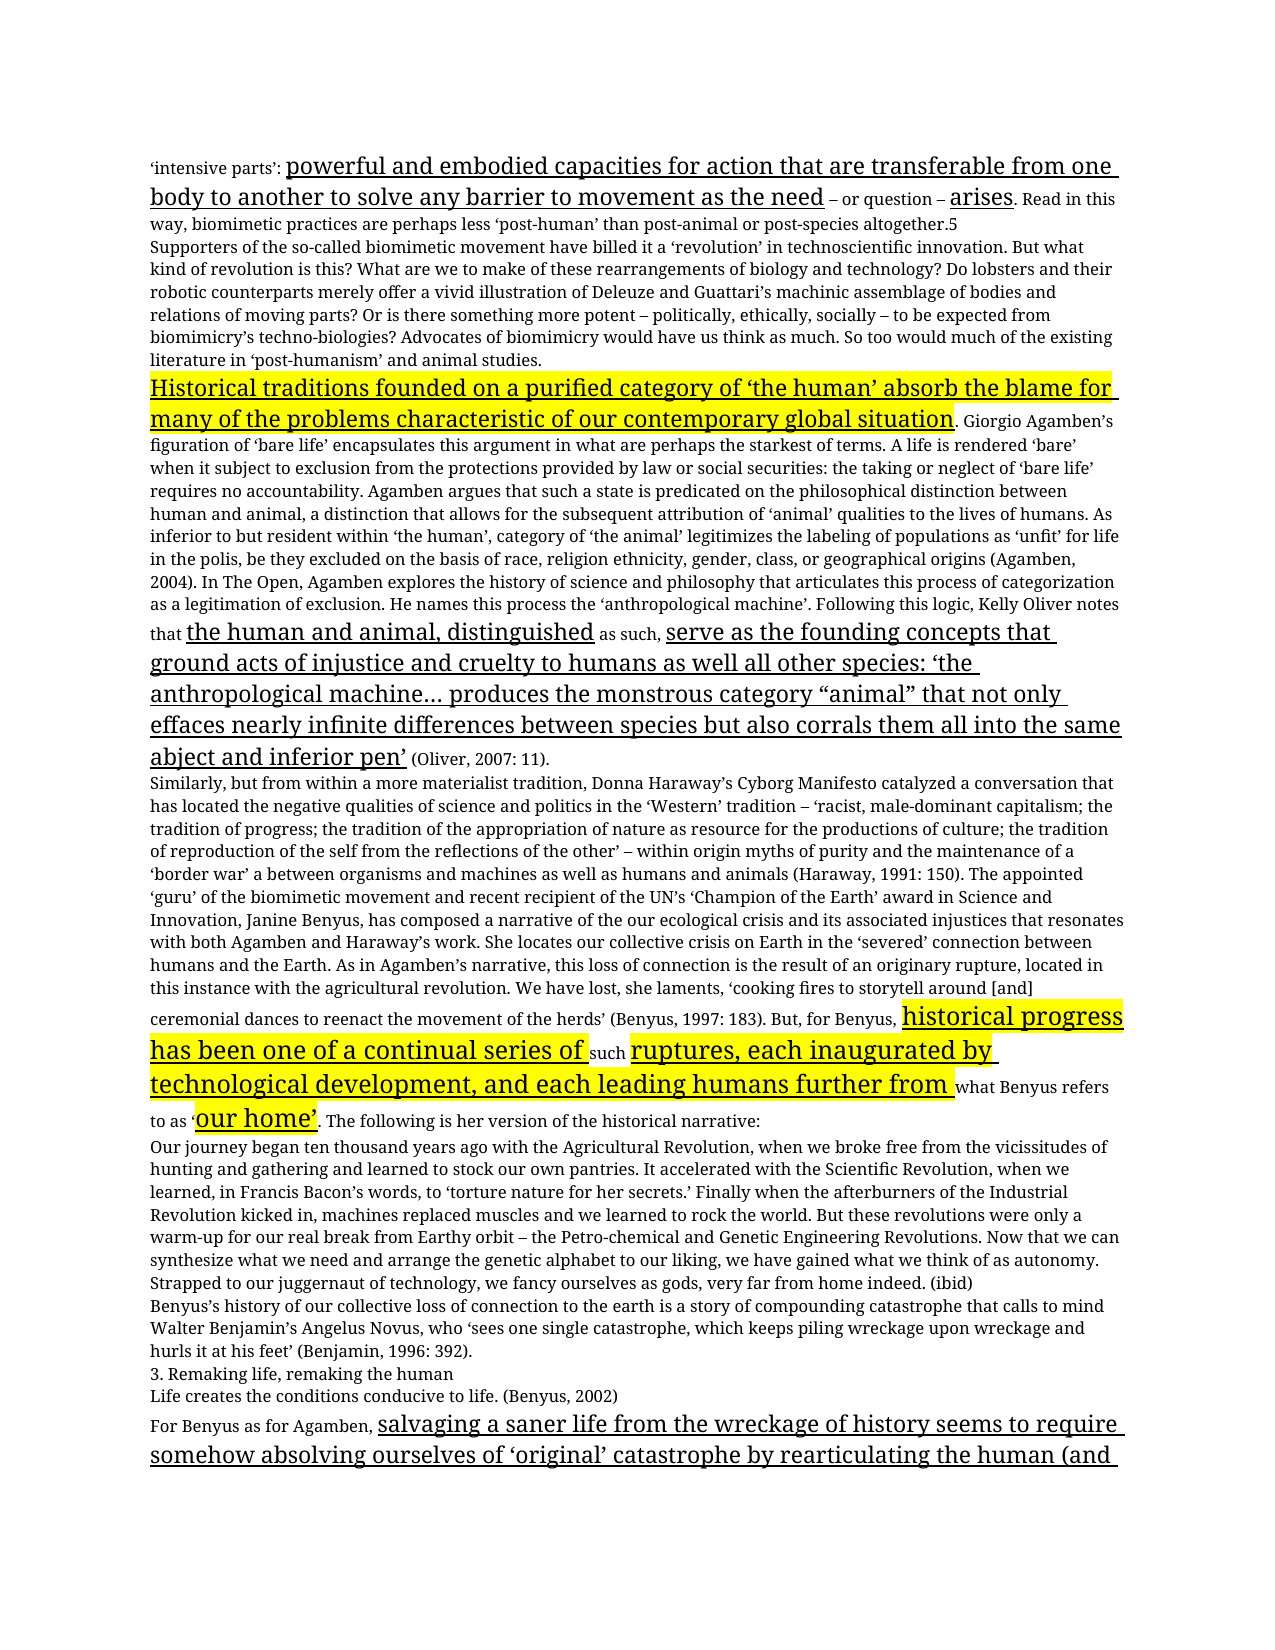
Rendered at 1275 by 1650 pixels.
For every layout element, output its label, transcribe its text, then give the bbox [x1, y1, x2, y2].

text Life creates the conditions conducive to life. (Benyus, 2002) [150, 1385, 1125, 1408]
text Benyus’s history of our collective loss of connection to the earth is a story of compounding catastrophe that calls to mind Walter Benjamin’s Angelus Novus, who ‘sees one single catastrophe, which keeps piling wreckage upon wreckage and hurls it at his feet’ (Benjamin, 1996: 392). [150, 1294, 1125, 1362]
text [150, 150, 1125, 235]
text Similarly, but from within a more materialist tradition, Donna Haraway’s Cyborg Manifesto catalyzed a conversation that has located the negative qualities of science and politics in the ‘Western’ tradition – ‘racist, male-dominant capitalism; the tradition of progress; the tradition of the appropriation of nature as resource for the productions of culture; the tradition of reproduction of the self from the reflections of the other’ – within origin myths of purity and the maintenance of a ‘border war’ a between organisms and machines as well as humans and animals (Haraway, 1991: 150). The appointed ‘guru’ of the biomimetic movement and recent recipient of the UN’s ‘Champion of the Earth’ award in Science and Innovation, Janine Benyus, has composed a narrative of the our ecological crisis and its associated injustices that resonates with both Agamben and Haraway’s work. She locates our collective crisis on Earth in the ‘severed’ connection between humans and the Earth. As in Agamben’s narrative, this loss of connection is the result of an originary rupture, located in this instance with the agricultural revolution. We have lost, she laments, ‘cooking fires to storytell around [and] ceremonial dances to reenact the movement of the herds’ (Benyus, 1997: 183). But, for Benyus, historical progress has been one of a continual series of such ruptures, each inaugurated by technological development, and each leading humans further from what Benyus refers to as ‘our home’. The following is her version of the historical narrative: [150, 772, 1125, 1135]
text Our journey began ten thousand years ago with the Agricultural Revolution, when we broke free from the vicissitudes of hunting and gathering and learned to stock our own pantries. It accelerated with the Scientific Revolution, when we learned, in Francis Bacon’s words, to ‘torture nature for her secrets.’ Finally when the afterburners of the Industrial Revolution kicked in, machines replaced muscles and we learned to rock the world. But these revolutions were only a warm-up for our real break from Earthy orbit – the Petro-chemical and Genetic Engineering Revolutions. Now that we can synthesize what we need and arrange the genetic alphabet to our liking, we have gained what we think of as autonomy. Strapped to our juggernaut of technology, we fancy ourselves as gods, very far from home indeed. (ibid) [150, 1135, 1125, 1294]
text Historical traditions founded on a purified category of ‘the human’ absorb the blame for many of the problems characteristic of our contemporary global situation. Giorgio Agamben’s figuration of ‘bare life’ encapsulates this argument in what are perhaps the starkest of terms. A life is rendered ‘bare’ when it subject to exclusion from the protections provided by law or social securities: the taking or neglect of ‘bare life’ requires no accountability. Agamben argues that such a state is predicated on the philosophical distinction between human and animal, a distinction that allows for the subsequent attribution of ‘animal’ qualities to the lives of humans. As inferior to but resident within ‘the human’, category of ‘the animal’ legitimizes the labeling of populations as ‘unfit’ for life in the polis, be they excluded on the basis of race, religion ethnicity, gender, class, or geographical origins (Agamben, 2004). In The Open, Agamben explores the history of science and philosophy that articulates this process of categorization as a legitimation of exclusion. He names this process the ‘anthropological machine’. Following this logic, Kelly Oliver notes that the human and animal, distinguished as such, serve as the founding concepts that ground acts of injustice and cruelty to humans as well all other species: ‘the anthropological machine… produces the monstrous category “animal” that not only effaces nearly infinite differences between species but also corrals them all into the same abject and inferior pen’ (Oliver, 2007: 11). [150, 371, 1125, 772]
text 3. Remaking life, remaking the human [150, 1362, 1125, 1385]
text Supporters of the so-called biomimetic movement have billed it a ‘revolution’ in technoscientific innovation. But what kind of revolution is this? What are we to make of these rearrangements of biology and technology? Do lobsters and their robotic counterparts merely offer a vivid illustration of Deleuze and Guattari’s machinic assemblage of bodies and relations of moving parts? Or is there something more potent – politically, ethically, socially – to be expected from biomimicry’s techno-biologies? Advocates of biomimicry would have us think as much. So too would much of the existing literature in ‘post-humanism’ and animal studies. [150, 235, 1125, 371]
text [150, 1408, 1125, 1470]
